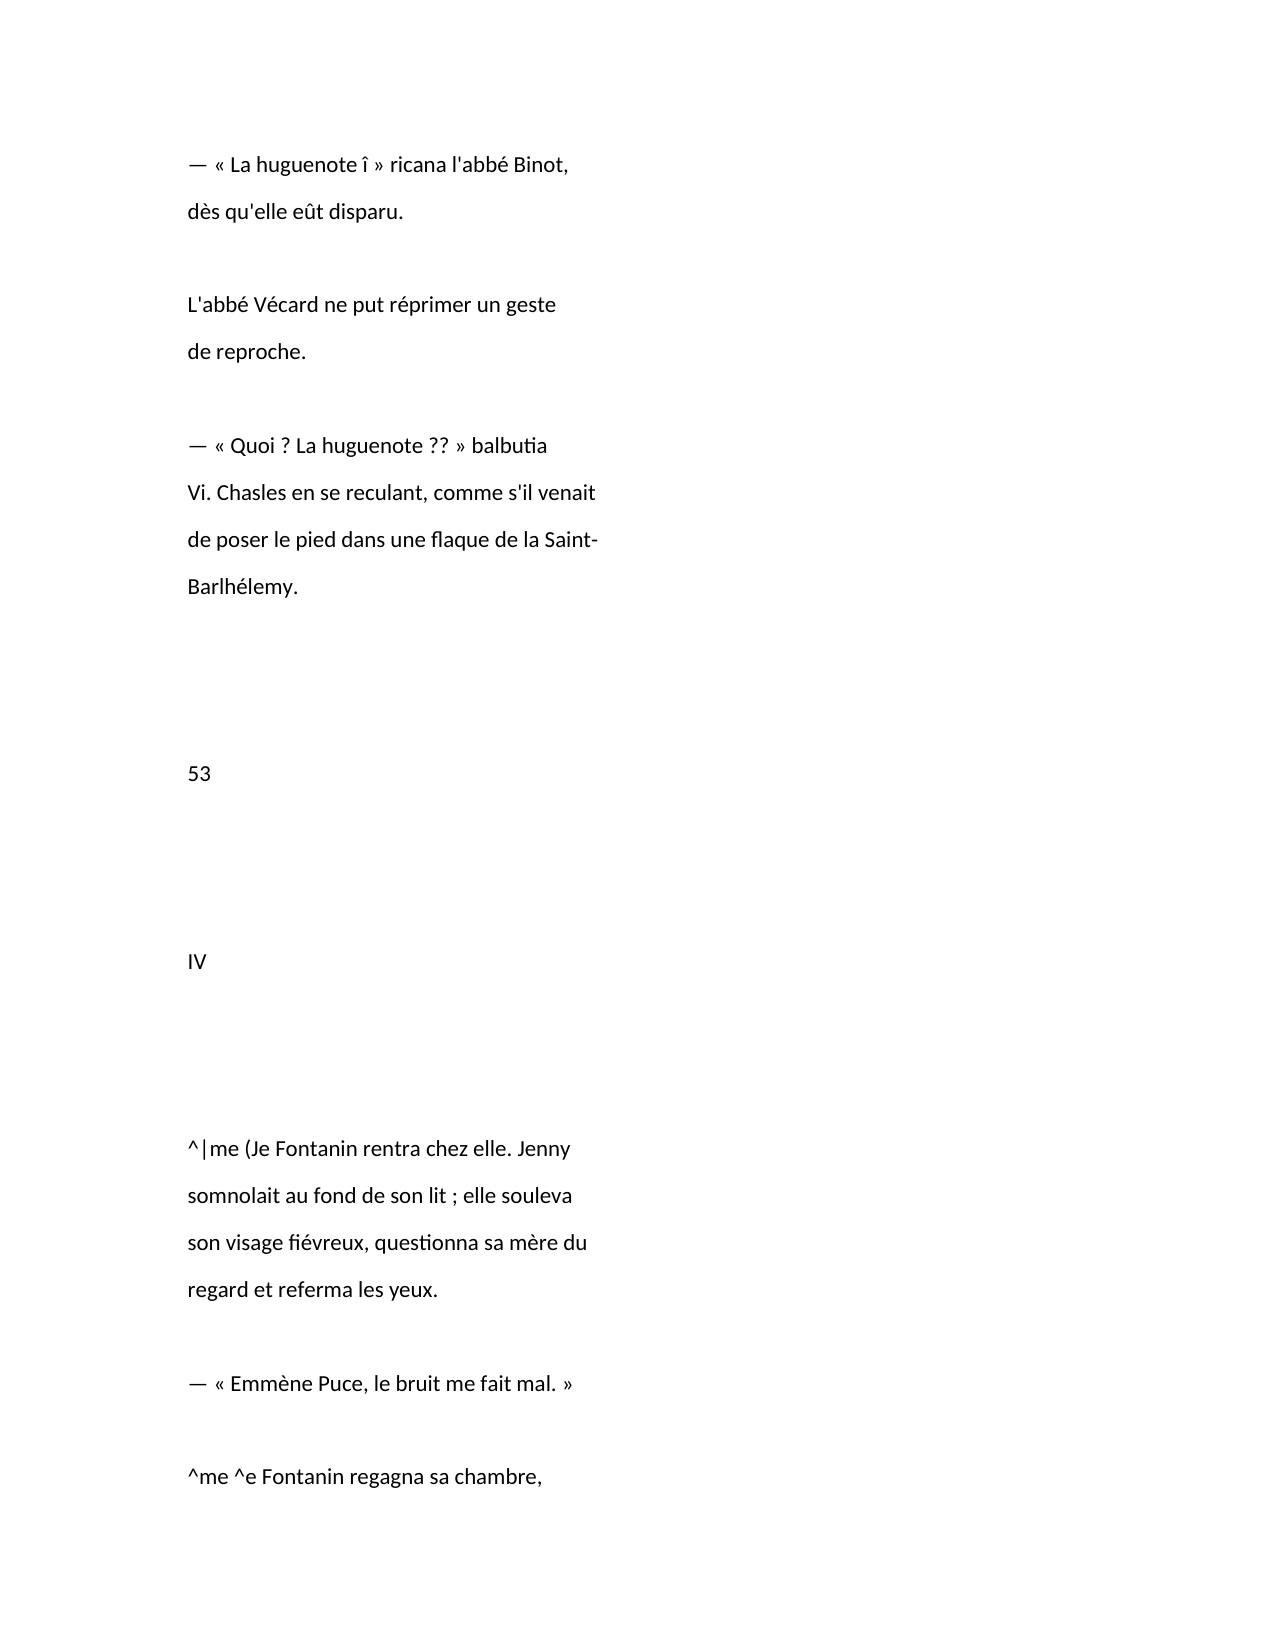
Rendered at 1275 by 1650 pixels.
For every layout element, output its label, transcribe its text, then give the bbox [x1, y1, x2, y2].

text regard et referma les yeux. [187, 1275, 1087, 1303]
text dès qu'elle eût disparu. [187, 197, 1087, 225]
text de reproche. [187, 337, 1087, 366]
text somnolait au fond de son lit ; elle souleva [187, 1181, 1087, 1209]
text de poser le pied dans une flaque de la Saint- [187, 525, 1087, 553]
text L'abbé Vécard ne put réprimer un geste [187, 291, 1087, 319]
text — « La huguenote î » ricana l'abbé Binot, [187, 150, 1087, 178]
text ^me ^e Fontanin regagna sa chambre, [187, 1462, 1087, 1491]
text son visage fiévreux, questionna sa mère du [187, 1228, 1087, 1256]
text Vi. Chasles en se reculant, comme s'il venait [187, 478, 1087, 506]
text — « Emmène Puce, le bruit me fait mal. » [187, 1369, 1087, 1397]
text ^|me (Je Fontanin rentra chez elle. Jenny [187, 1134, 1087, 1162]
text Barlhélemy. [187, 572, 1087, 600]
text 53 [187, 759, 1087, 787]
text — « Quoi ? La huguenote ?? » balbutia [187, 431, 1087, 459]
text IV [187, 947, 1087, 975]
